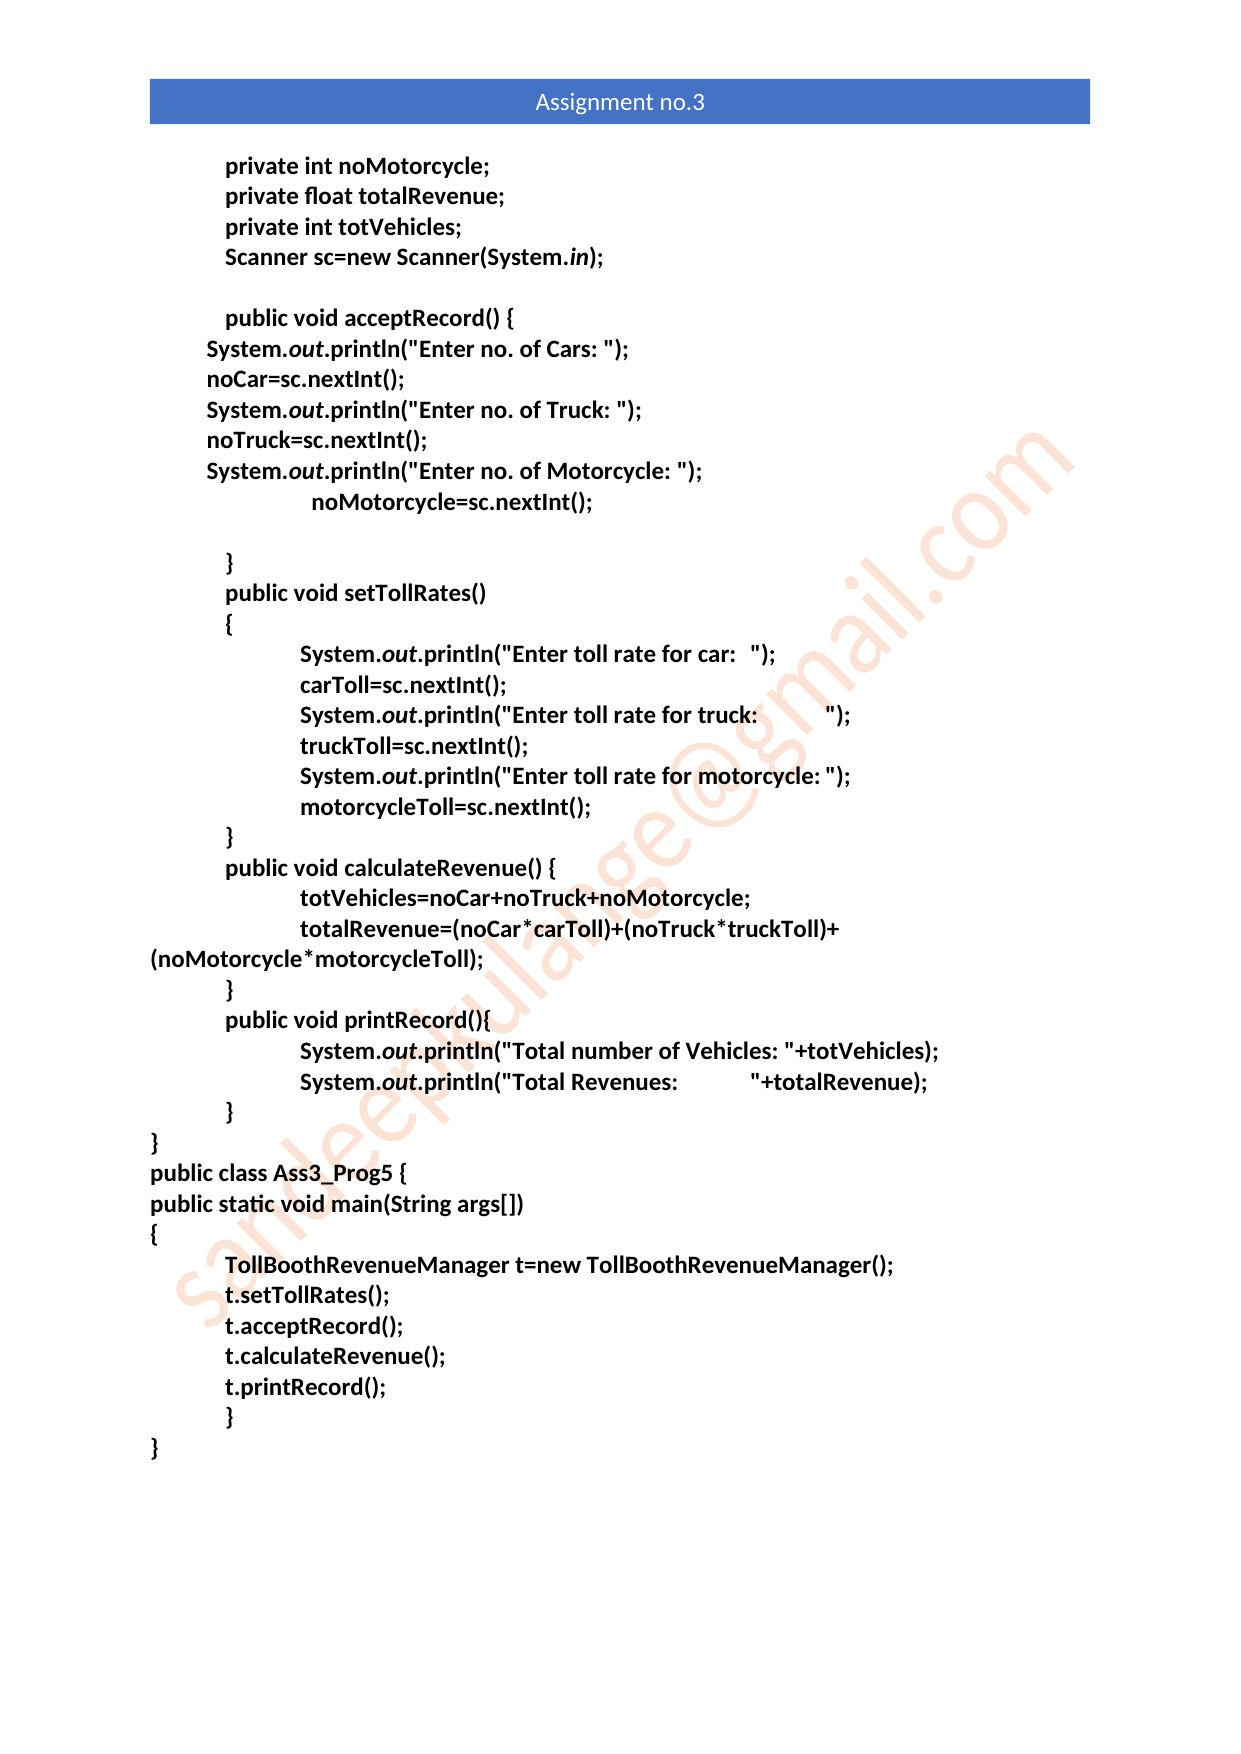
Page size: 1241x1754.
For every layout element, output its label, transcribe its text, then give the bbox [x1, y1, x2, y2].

text t.acceptRecord(); [150, 1310, 1090, 1340]
text } [150, 1096, 1090, 1127]
text } [150, 1401, 1090, 1432]
text public void calculateRevenue() { [150, 852, 1090, 882]
text } [150, 547, 1090, 577]
text public class Ass3_Prog5 { [150, 1157, 1090, 1188]
text TollBoothRevenueManager t=new TollBoothRevenueManager(); [150, 1249, 1090, 1279]
text private int noMotorcycle; [150, 150, 1090, 181]
text System.out.println("Enter toll rate for car: "); [150, 638, 1090, 669]
text public void acceptRecord() { [150, 303, 1090, 333]
text System.out.println("Enter no. of Cars: "); [150, 333, 1090, 364]
text } [150, 974, 1090, 1004]
text totVehicles=noCar+noTruck+noMotorcycle; [150, 882, 1090, 913]
text noMotorcycle=sc.nextInt(); [150, 486, 1090, 516]
text noTruck=sc.nextInt(); [150, 425, 1090, 455]
text System.out.println("Total Revenues: "+totalRevenue); [150, 1066, 1090, 1096]
text public void printRecord(){ [150, 1004, 1090, 1035]
text t.setTollRates(); [150, 1279, 1090, 1310]
text public void setTollRates() [150, 577, 1090, 608]
text t.printRecord(); [150, 1371, 1090, 1401]
text System.out.println("Enter toll rate for motorcycle: "); [150, 760, 1090, 791]
text } [150, 1127, 1090, 1157]
text { [150, 608, 1090, 638]
text carToll=sc.nextInt(); [150, 669, 1090, 699]
text truckToll=sc.nextInt(); [150, 730, 1090, 760]
text private int totVehicles; [150, 211, 1090, 242]
text System.out.println("Total number of Vehicles: "+totVehicles); [150, 1035, 1090, 1066]
text motorcycleToll=sc.nextInt(); [150, 791, 1090, 821]
text Scanner sc=new Scanner(System.in); [150, 242, 1090, 272]
text } [150, 1432, 1090, 1462]
text System.out.println("Enter toll rate for truck: "); [150, 699, 1090, 730]
text System.out.println("Enter no. of Motorcycle: "); [150, 455, 1090, 486]
text private float totalRevenue; [150, 181, 1090, 211]
text noCar=sc.nextInt(); [150, 364, 1090, 394]
text public static void main(String args[]) [150, 1188, 1090, 1218]
text } [150, 821, 1090, 852]
text totalRevenue=(noCar*carToll)+(noTruck*truckToll)+(noMotorcycle*motorcycleToll); [150, 913, 1090, 974]
text { [150, 1218, 1090, 1249]
text System.out.println("Enter no. of Truck: "); [150, 394, 1090, 425]
text t.calculateRevenue(); [150, 1340, 1090, 1371]
